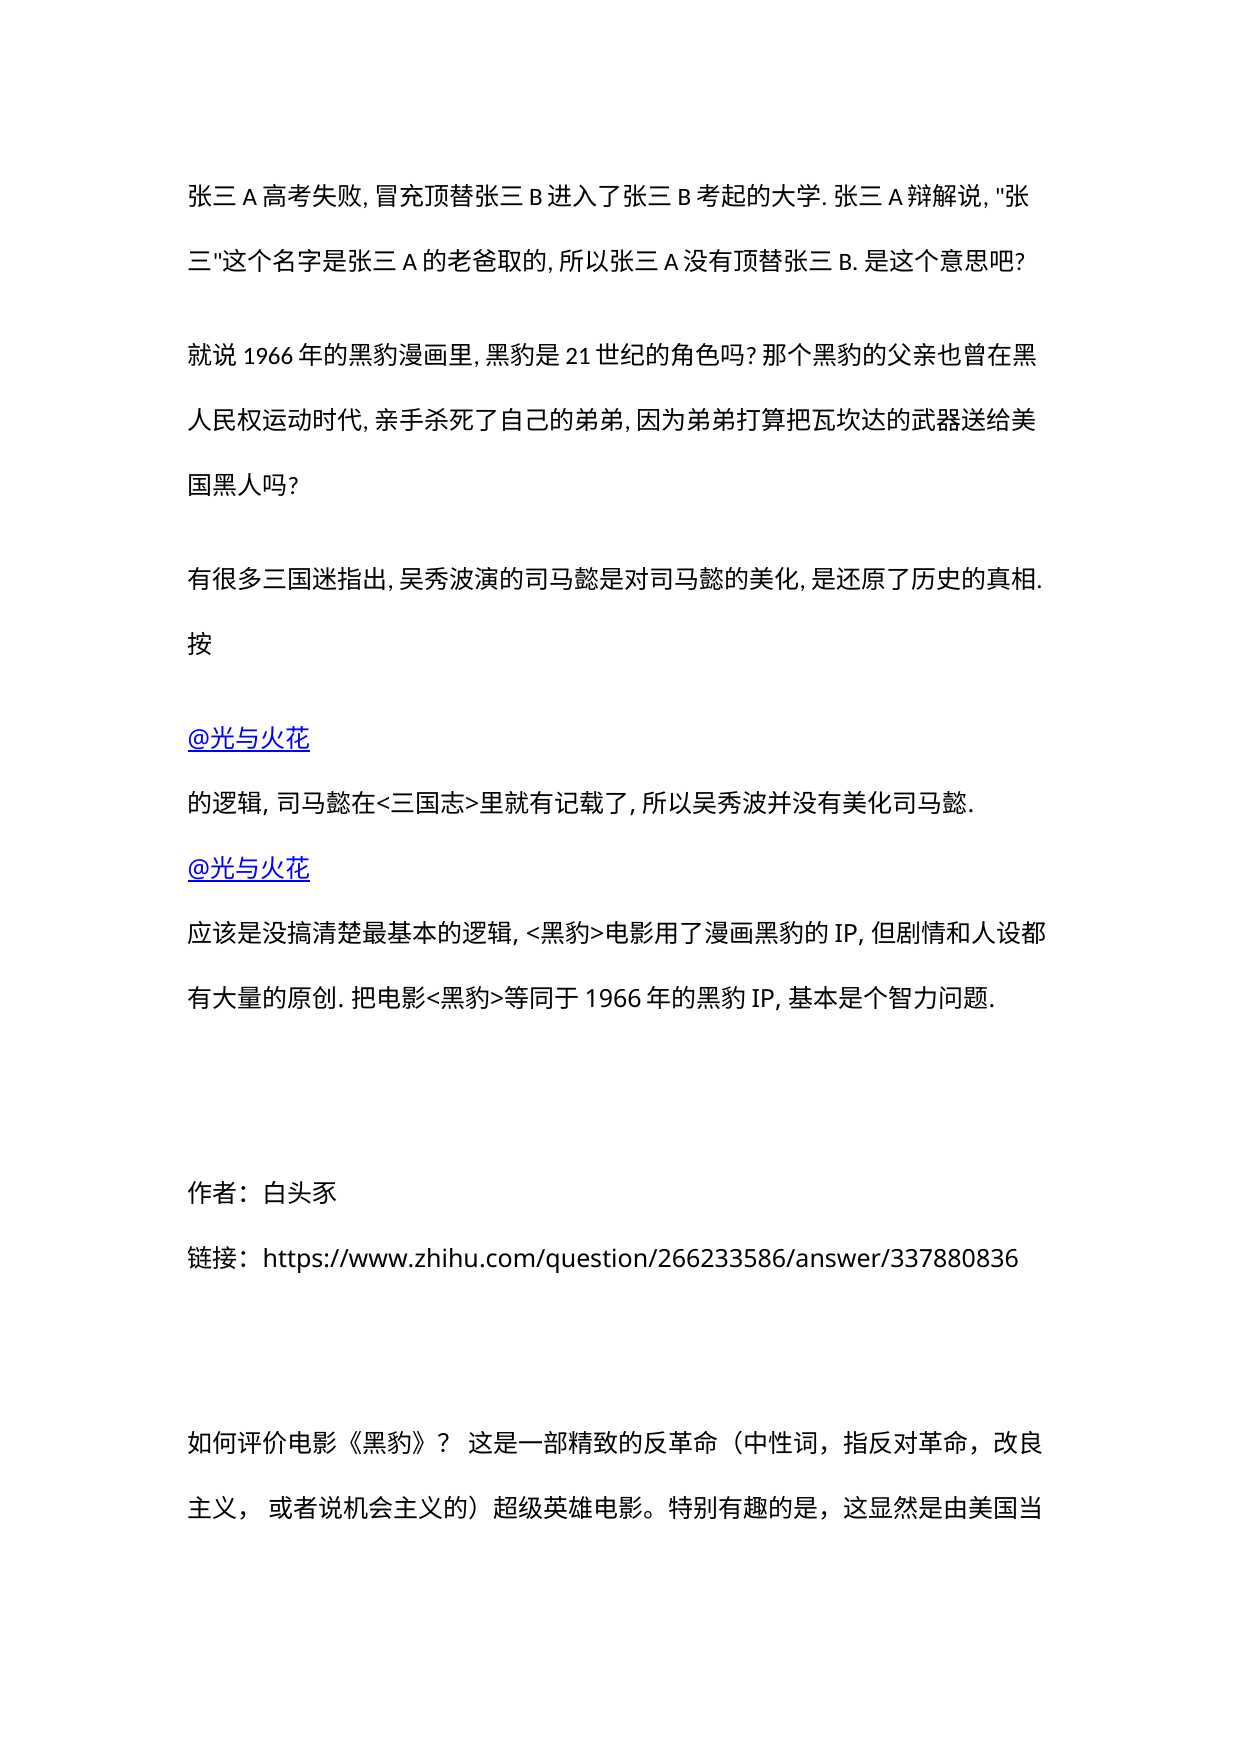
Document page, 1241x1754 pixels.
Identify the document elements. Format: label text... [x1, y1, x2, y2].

text @光与火花 [187, 834, 1053, 899]
text 张三A高考失败, 冒充顶替张三B进入了张三B考起的大学. 张三A辩解说, "张三"这个名字是张三A的老爸取的, 所以张三A没有顶替张三B. 是这个意思吧? [187, 162, 1053, 292]
text 有很多三国迷指出, 吴秀波演的司马懿是对司马懿的美化, 是还原了历史的真相. 按 [187, 545, 1053, 675]
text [187, 1409, 1053, 1539]
text 就说1966年的黑豹漫画里, 黑豹是21世纪的角色吗? 那个黑豹的父亲也曾在黑人民权运动时代, 亲手杀死了自己的弟弟, 因为弟弟打算把瓦坎达的武器送给美国黑人吗? [187, 321, 1053, 516]
text 作者：白头豕 链接：https://www.zhihu.com/question/266233586/answer/337880836 [187, 1159, 1053, 1322]
text 应该是没搞清楚最基本的逻辑, <黑豹>电影用了漫画黑豹的IP, 但剧情和人设都有大量的原创. 把电影<黑豹>等同于1966年的黑豹IP, 基本是个智力问题. [187, 899, 1053, 1029]
text 的逻辑, 司马懿在<三国志>里就有记载了, 所以吴秀波并没有美化司马懿. [187, 769, 1053, 834]
text @光与火花 [187, 704, 1053, 769]
